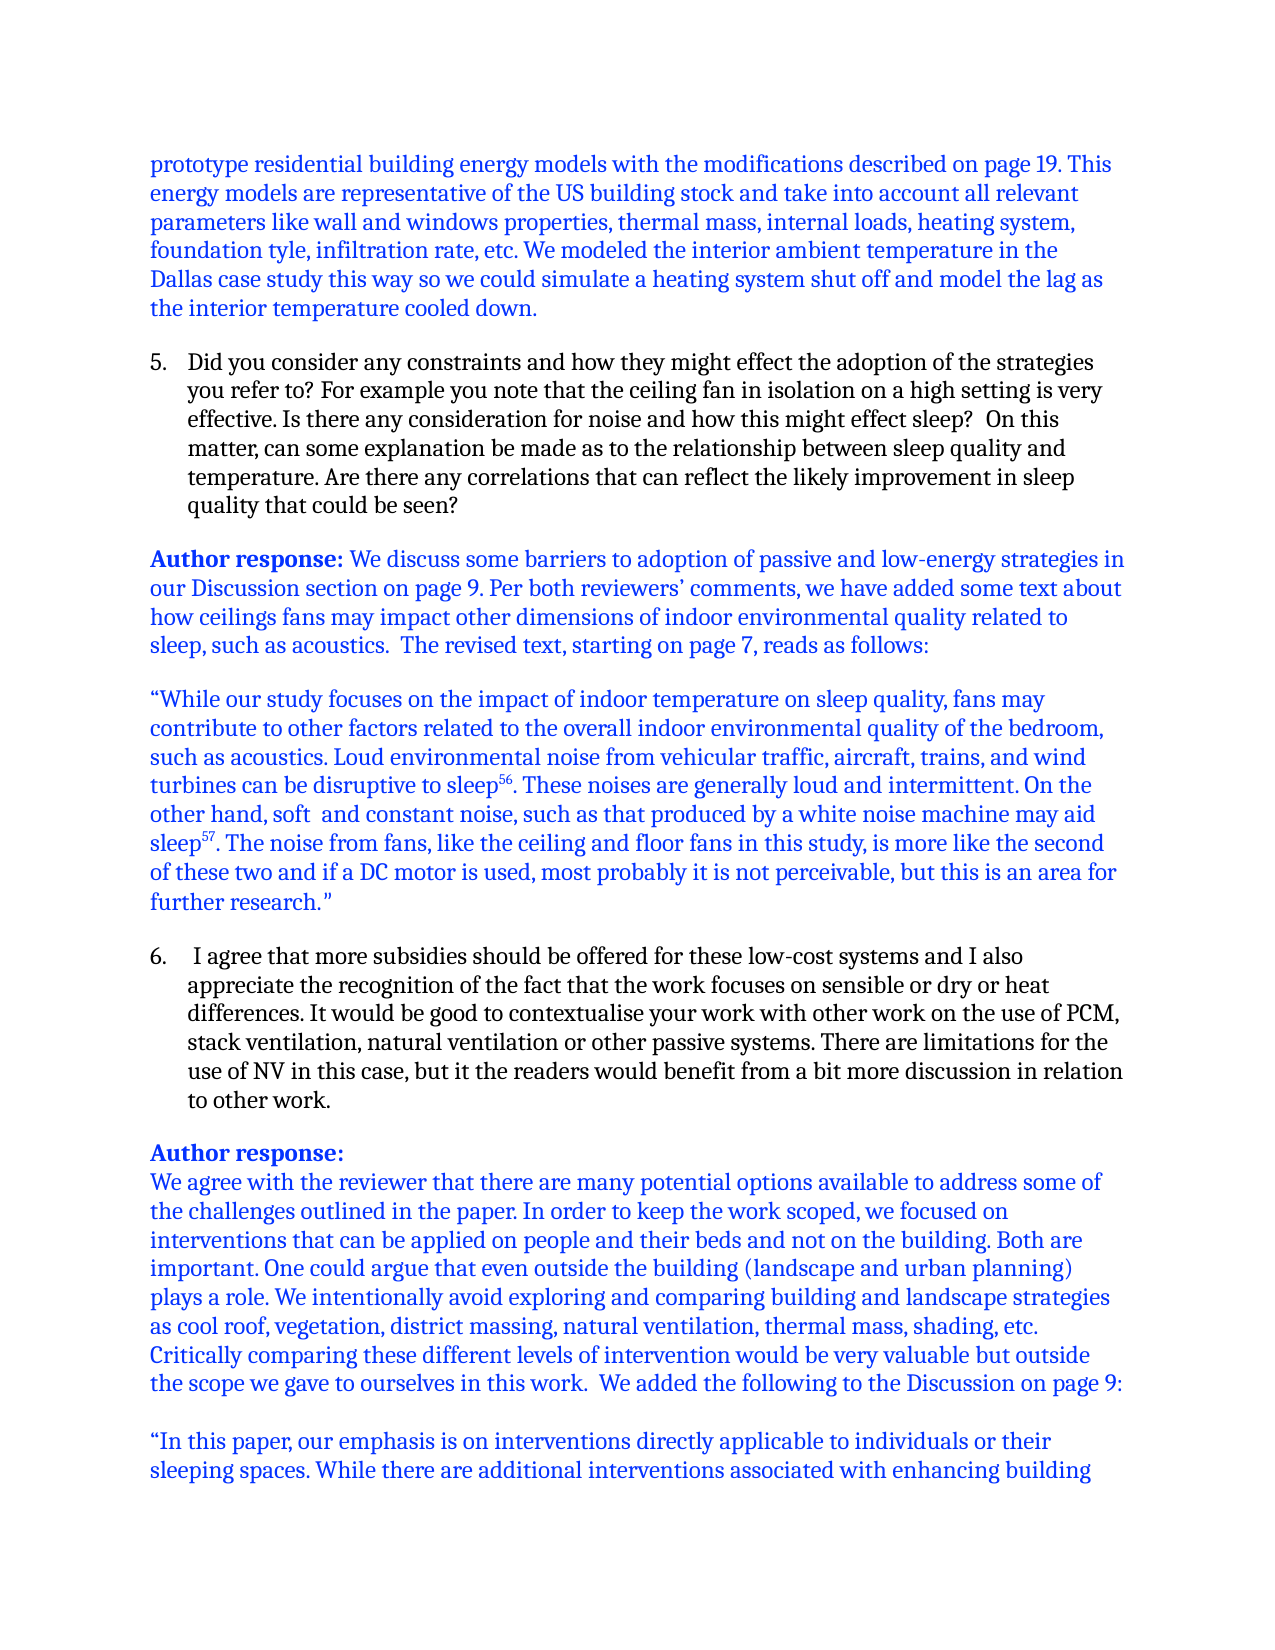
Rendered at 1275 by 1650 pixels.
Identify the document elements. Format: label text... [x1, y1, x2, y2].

text Author response: [150, 1139, 1125, 1168]
list I agree that more subsidies should be offered for these low-cost systems and I also appreciate the recognition of the fact that the work focuses on sensible or dry or heat differences. It would be good to contextualise your work with other work on the use of PCM, stack ventilation, natural ventilation or other passive systems. There are limitations for the use of NV in this case, but it the readers would benefit from a bit more discussion in relation to other work. [150, 942, 1125, 1114]
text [150, 1427, 1125, 1484]
text Author response: We discuss some barriers to adoption of passive and low-energy strategies in our Discussion section on page 9. Per both reviewers’ comments, we have added some text about how ceilings fans may impact other dimensions of indoor environmental quality related to sleep, such as acoustics. The revised text, starting on page 7, reads as follows: [150, 545, 1125, 660]
text “While our study focuses on the impact of indoor temperature on sleep quality, fans may contribute to other factors related to the overall indoor environmental quality of the bedroom, such as acoustics. Loud environmental noise from vehicular traffic, aircraft, trains, and wind turbines can be disruptive to sleep56. These noises are generally loud and intermittent. On the other hand, soft and constant noise, such as that produced by a white noise machine may aid sleep57. The noise from fans, like the ceiling and floor fans in this study, is more like the second of these two and if a DC motor is used, most probably it is not perceivable, but this is an area for further research.” [150, 685, 1125, 917]
list Did you consider any constraints and how they might effect the adoption of the strategies you refer to? For example you note that the ceiling fan in isolation on a high setting is very effective. Is there any consideration for noise and how this might effect sleep? On this matter, can some explanation be made as to the relationship between sleep quality and temperature. Are there any correlations that can reflect the likely improvement in sleep quality that could be seen? [150, 347, 1125, 520]
text We agree with the reviewer that there are many potential options available to address some of the challenges outlined in the paper. In order to keep the work scoped, we focused on interventions that can be applied on people and their beds and not on the building. Both are important. One could argue that even outside the building (landscape and urban planning) plays a role. We intentionally avoid exploring and comparing building and landscape strategies as cool roof, vegetation, district massing, natural ventilation, thermal mass, shading, etc. Critically comparing these different levels of intervention would be very valuable but outside the scope we gave to ourselves in this work. We added the following to the Discussion on page 9: [150, 1168, 1125, 1398]
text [150, 150, 1125, 322]
